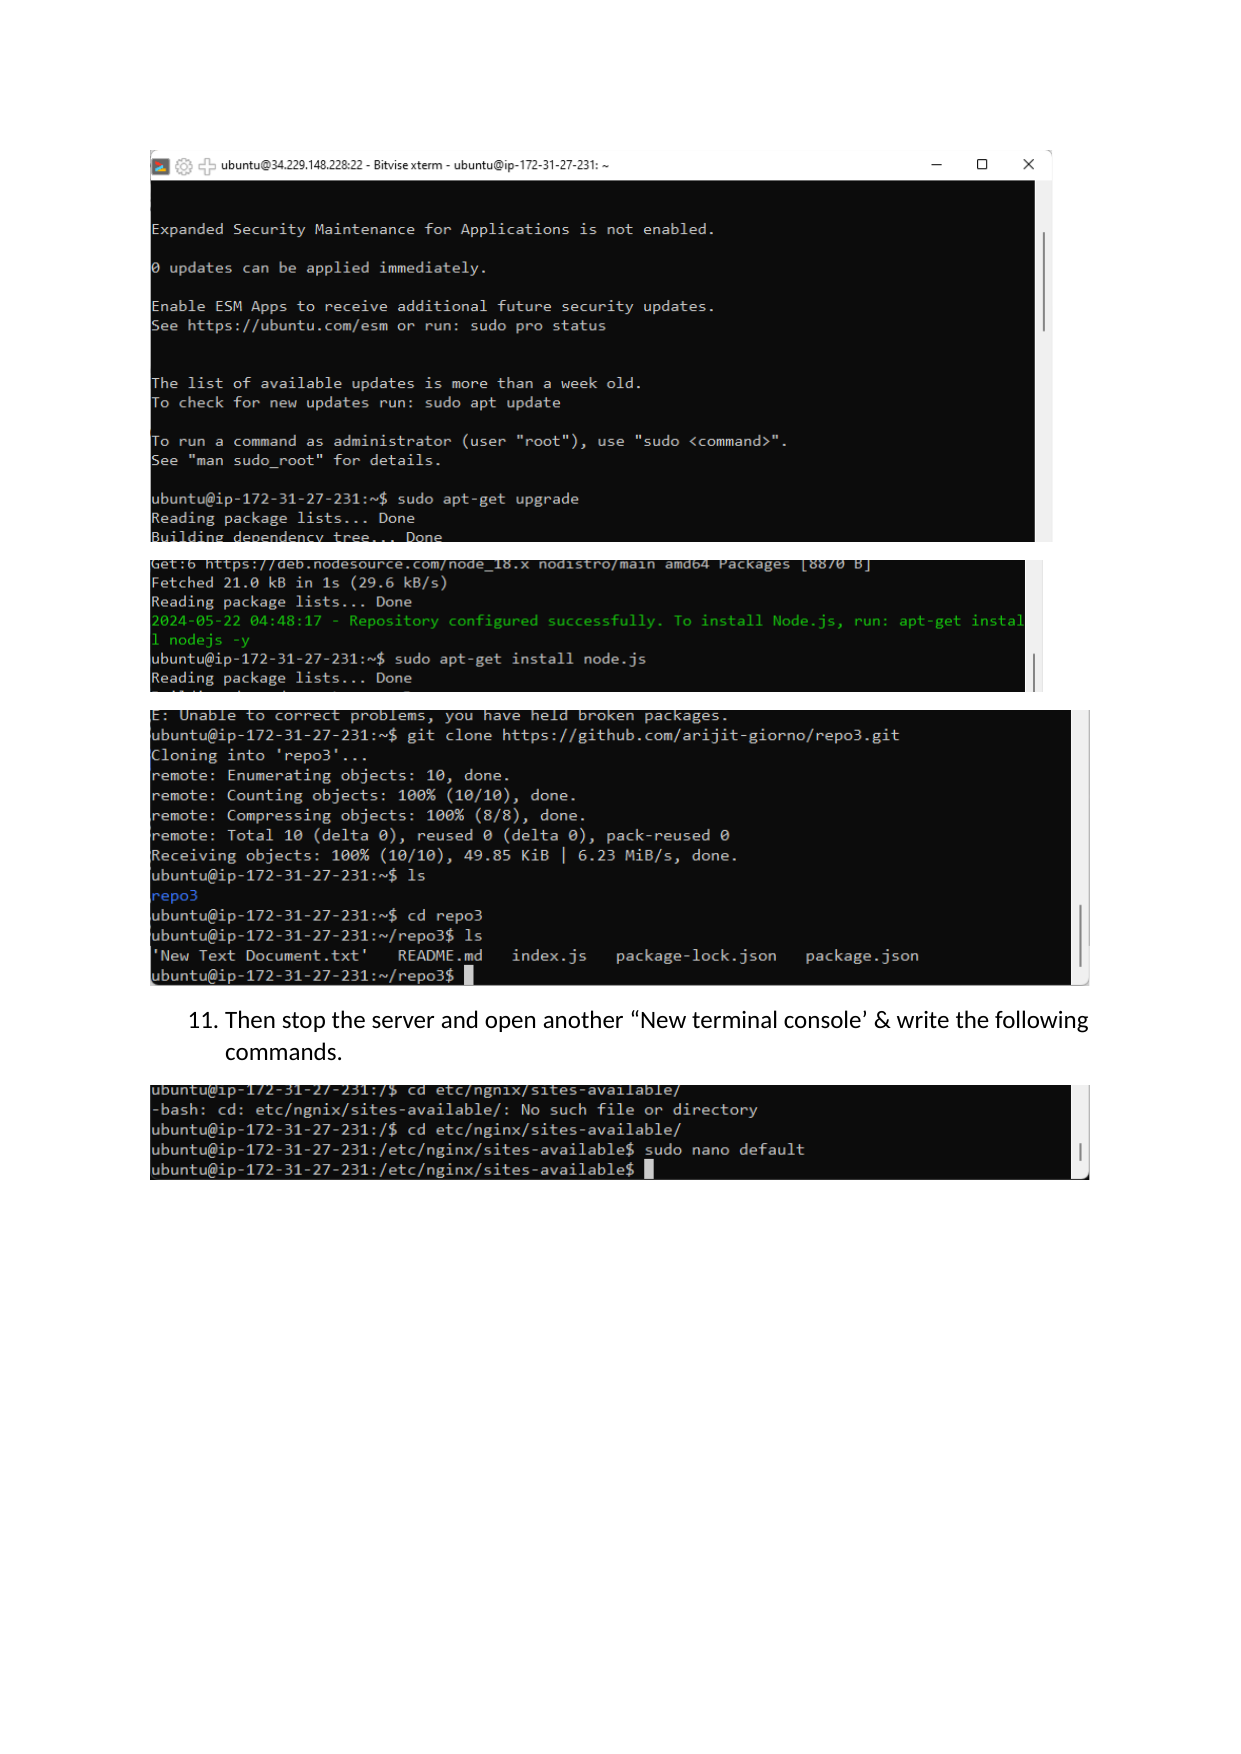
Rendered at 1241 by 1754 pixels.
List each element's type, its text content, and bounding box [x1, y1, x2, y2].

picture [150, 560, 1043, 692]
picture [150, 150, 1053, 542]
list Then stop the server and open another “New terminal console’ & write the following commands. [187, 1004, 1090, 1067]
picture [150, 1085, 1090, 1180]
picture [150, 710, 1090, 986]
